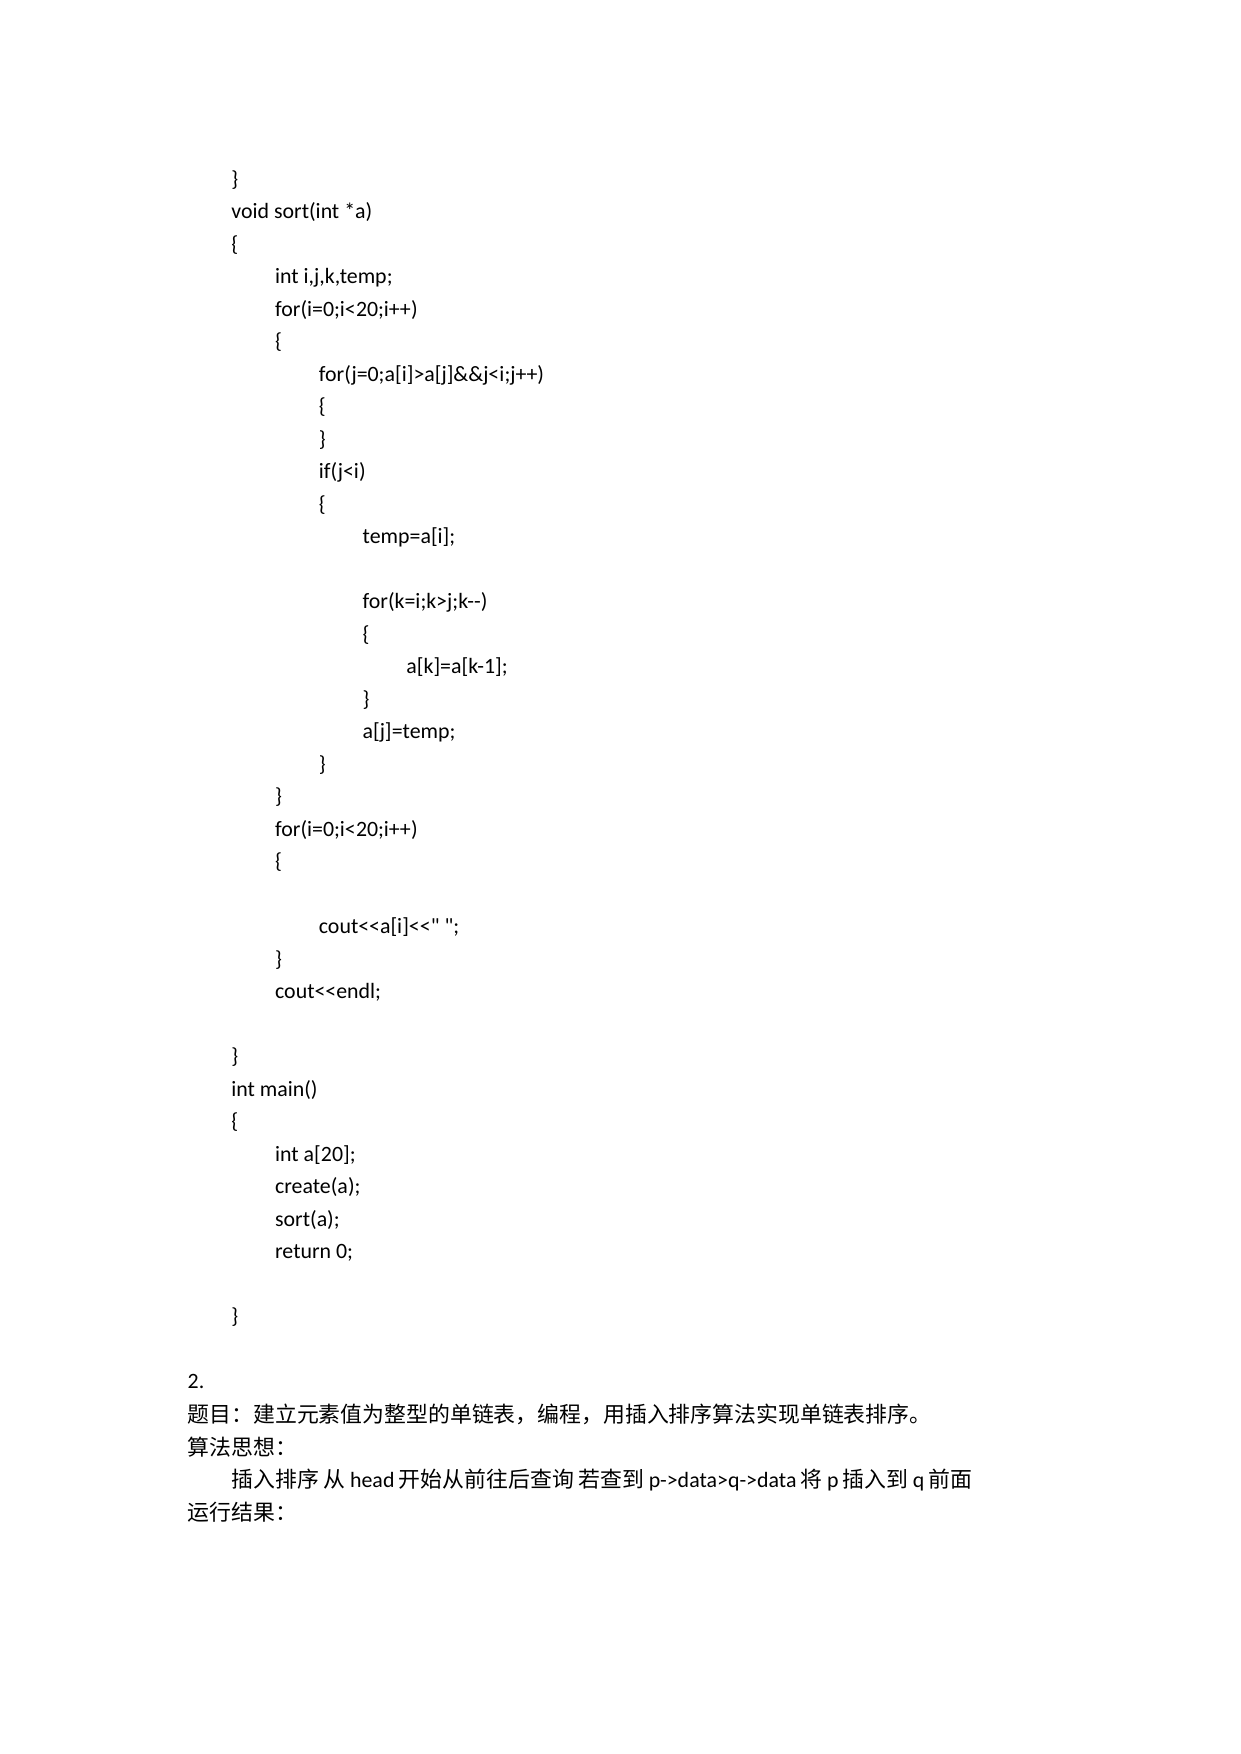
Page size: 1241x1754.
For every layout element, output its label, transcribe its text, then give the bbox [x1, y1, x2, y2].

text } [187, 747, 1053, 779]
text int main() [187, 1072, 1053, 1104]
text for(j=0;a[i]>a[j]&&j<i;j++) [187, 357, 1053, 389]
text if(j<i) [187, 454, 1053, 487]
text } [187, 162, 1053, 194]
text { [187, 617, 1053, 649]
text temp=a[i]; [187, 519, 1053, 552]
text sort(a); [187, 1202, 1053, 1234]
text { [187, 487, 1053, 519]
text } [187, 1039, 1053, 1072]
text a[k]=a[k-1]; [187, 649, 1053, 682]
text } [187, 1299, 1053, 1332]
text 2. [187, 1364, 1053, 1397]
text 题目：建立元素值为整型的单链表，编程，用插入排序算法实现单链表排序。 [187, 1397, 1053, 1429]
text for(k=i;k>j;k--) [187, 584, 1053, 617]
text 算法思想： [187, 1429, 1053, 1462]
text } [187, 942, 1053, 974]
text 插入排序 从head开始从前往后查询 若查到p->data>q->data将p插入到q前面 [187, 1462, 1053, 1494]
text 运行结果： [187, 1494, 1053, 1527]
text } [187, 422, 1053, 454]
text a[j]=temp; [187, 714, 1053, 747]
text for(i=0;i<20;i++) [187, 812, 1053, 844]
text { [187, 324, 1053, 357]
text { [187, 1104, 1053, 1137]
text create(a); [187, 1169, 1053, 1202]
text cout<<a[i]<<" "; [187, 909, 1053, 942]
text return 0; [187, 1234, 1053, 1267]
text int a[20]; [187, 1137, 1053, 1169]
text } [187, 682, 1053, 714]
text int i,j,k,temp; [187, 259, 1053, 292]
text { [187, 844, 1053, 877]
text void sort(int *a) [187, 194, 1053, 227]
text { [187, 389, 1053, 422]
text for(i=0;i<20;i++) [187, 292, 1053, 324]
text cout<<endl; [187, 974, 1053, 1007]
text } [187, 779, 1053, 812]
text { [187, 227, 1053, 259]
